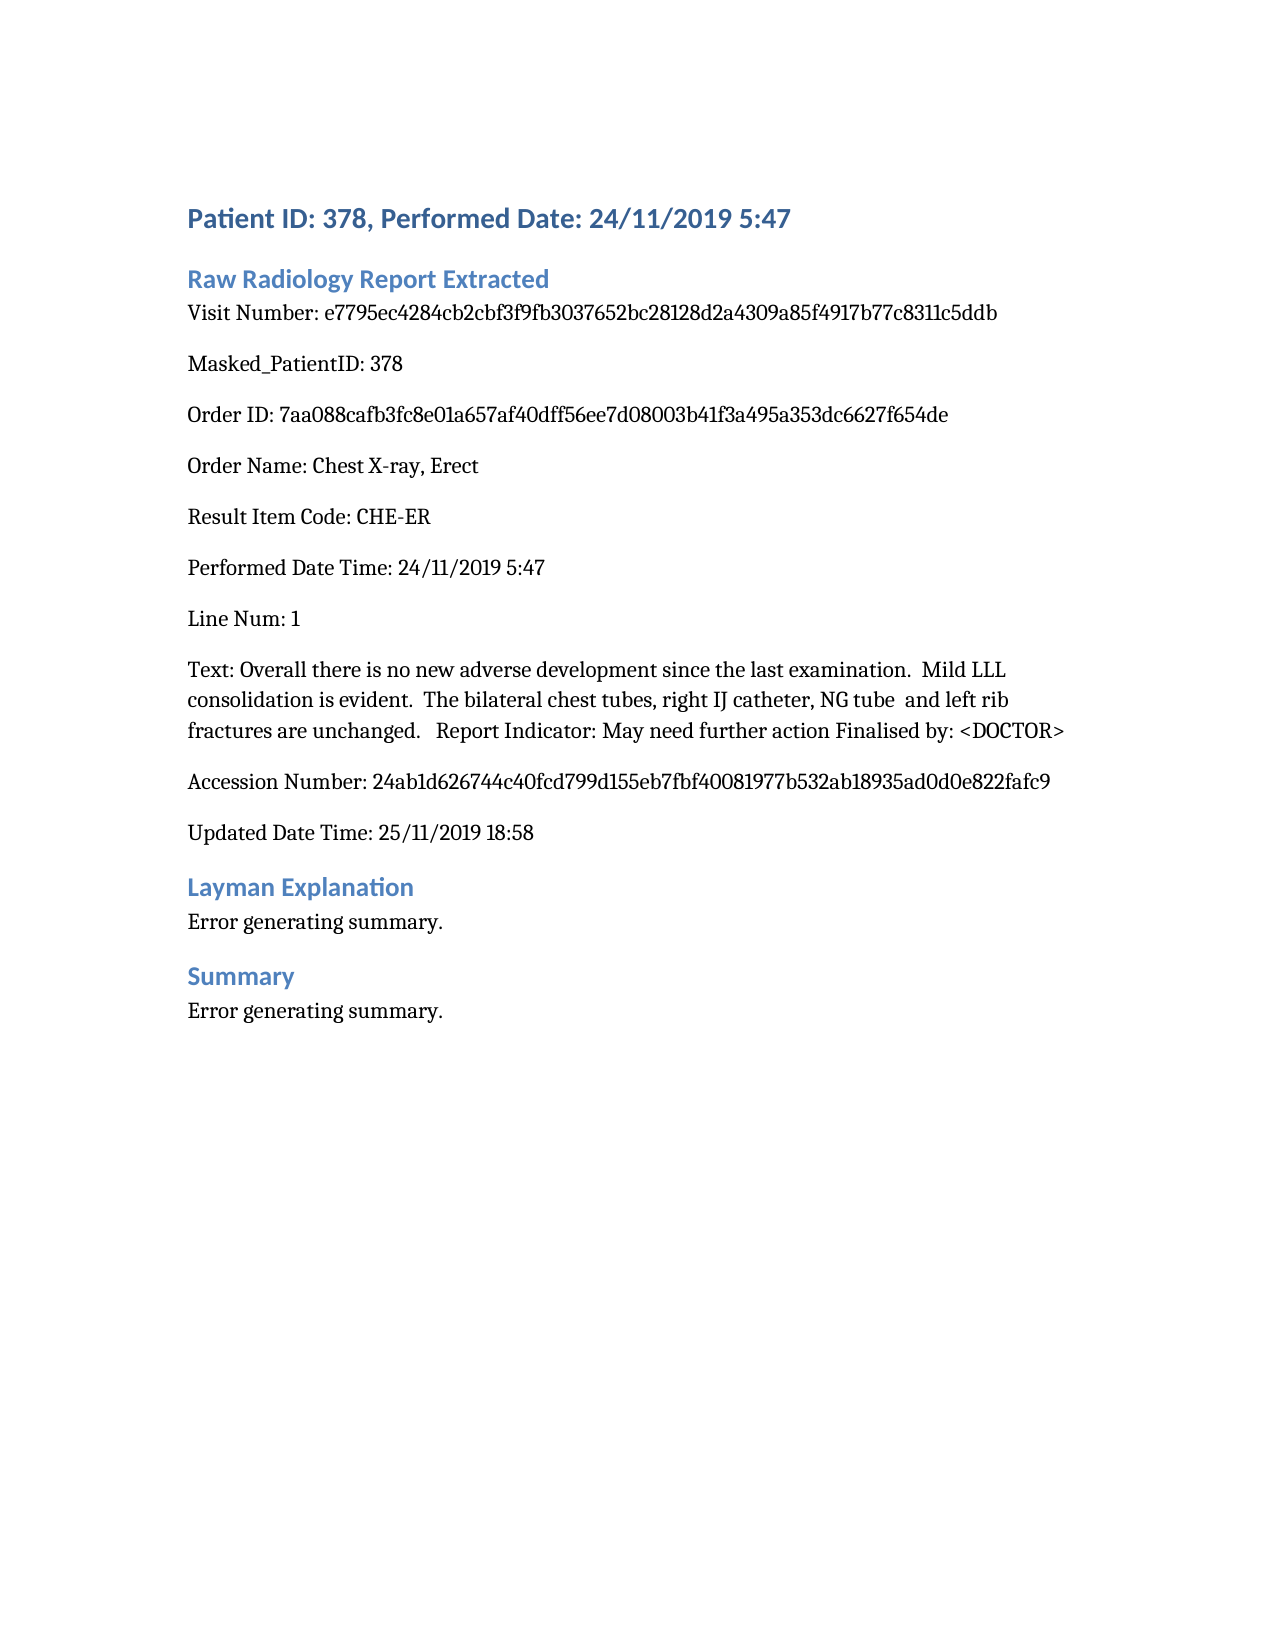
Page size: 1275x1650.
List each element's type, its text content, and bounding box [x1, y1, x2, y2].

text Updated Date Time: 25/11/2019 18:58 [187, 819, 1087, 846]
subtitle Summary [187, 959, 1087, 992]
text Order Name: Chest X-ray, Erect [187, 453, 1087, 479]
text Result Item Code: CHE-ER [187, 504, 1087, 530]
text Error generating summary. [187, 997, 1087, 1024]
text Visit Number: e7795ec4284cb2cbf3f9fb3037652bc28128d2a4309a85f4917b77c8311c5ddb [187, 300, 1087, 326]
text Performed Date Time: 24/11/2019 5:47 [187, 555, 1087, 581]
subtitle Layman Explanation [187, 871, 1087, 903]
text Text: Overall there is no new adverse development since the last examination. Mild LLL consolidation is evident. The bilateral chest tubes, right IJ catheter, NG tube and left rib fractures are unchanged. Report Indicator: May need further action Finalised by: <DOCTOR> [187, 657, 1087, 744]
text Masked_PatientID: 378 [187, 351, 1087, 377]
subtitle Patient ID: 378, Performed Date: 24/11/2019 5:47 [187, 200, 1087, 236]
subtitle Raw Radiology Report Extracted [187, 262, 1087, 295]
text Order ID: 7aa088cafb3fc8e01a657af40dff56ee7d08003b41f3a495a353dc6627f654de [187, 402, 1087, 428]
text Error generating summary. [187, 908, 1087, 935]
text Accession Number: 24ab1d626744c40fcd799d155eb7fbf40081977b532ab18935ad0d0e822fafc9 [187, 768, 1087, 795]
text Line Num: 1 [187, 606, 1087, 632]
